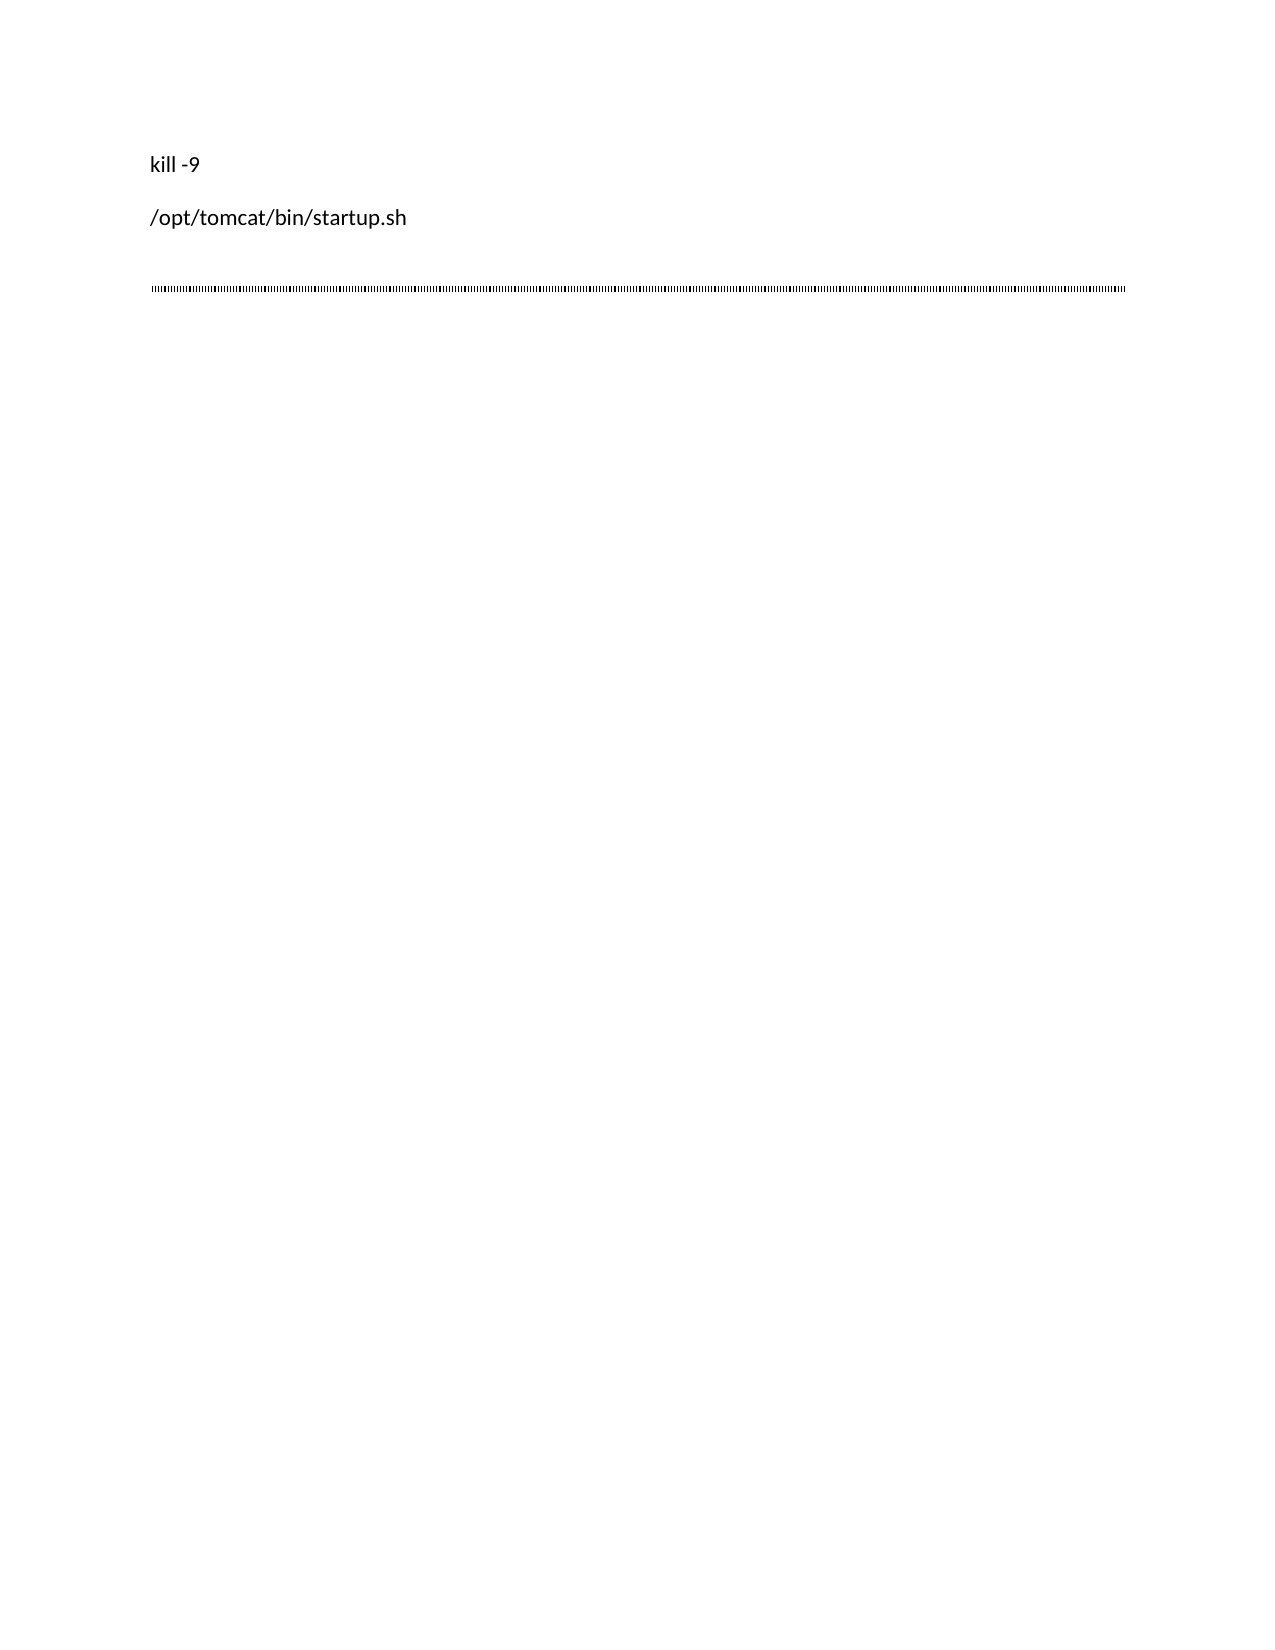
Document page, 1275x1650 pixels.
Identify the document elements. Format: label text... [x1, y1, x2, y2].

text /opt/tomcat/bin/startup.sh [150, 203, 1125, 231]
text kill -9 [150, 150, 1125, 178]
